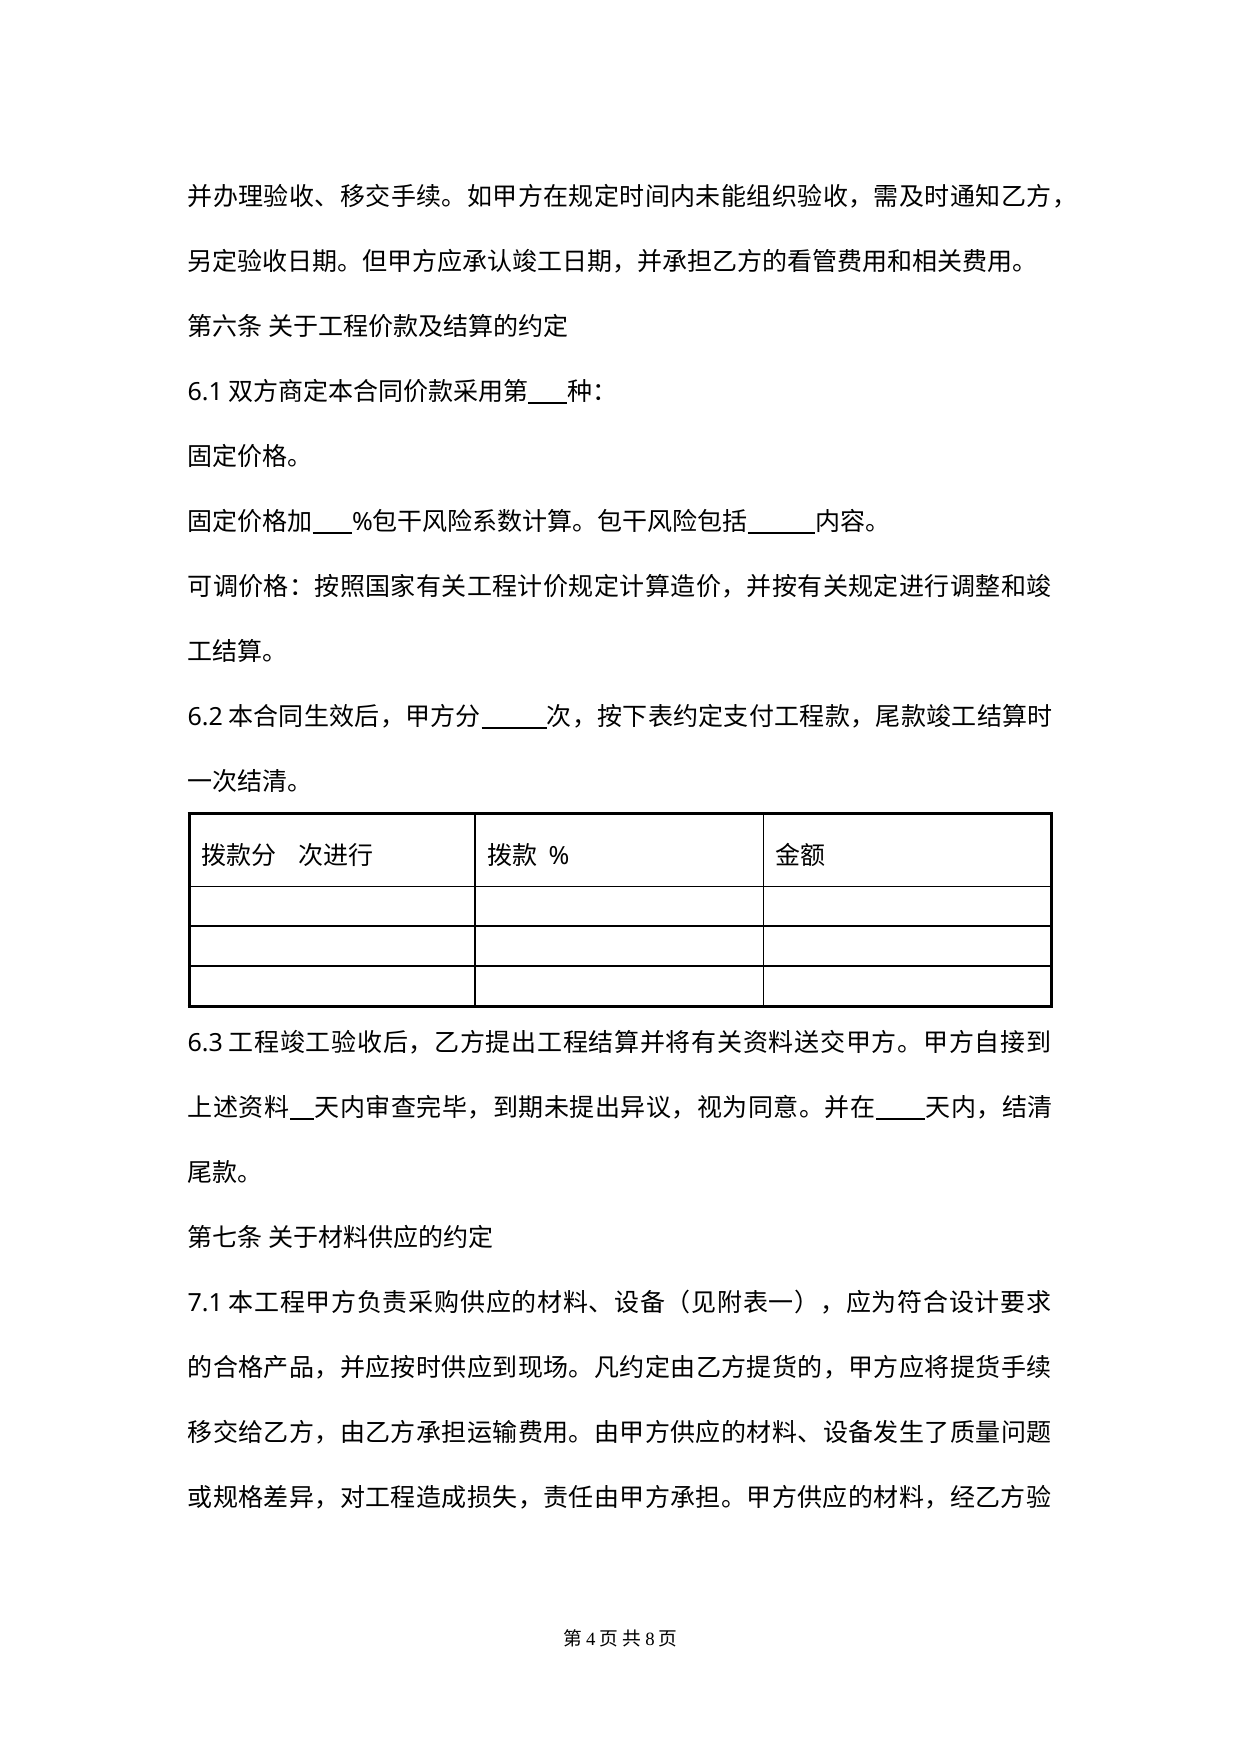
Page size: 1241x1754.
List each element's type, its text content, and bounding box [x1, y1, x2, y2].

table_cell [476, 967, 763, 1005]
table_cell [476, 927, 763, 965]
table_cell [764, 967, 1050, 1005]
table_cell [764, 887, 1050, 925]
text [187, 162, 1053, 292]
table_header 拨款 % [476, 815, 763, 886]
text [187, 1268, 1053, 1528]
table_cell [191, 887, 474, 925]
text 固定价格加 %包干风险系数计算。包干风险包括 内容。 [187, 487, 1053, 552]
table_header 金额 [764, 815, 1050, 886]
table_header 拨款分 次进行 [191, 815, 474, 886]
text 固定价格。 [187, 422, 1053, 487]
text 6.3工程竣工验收后，乙方提出工程结算并将有关资料送交甲方。甲方自接到上述资料 天内审查完毕，到期未提出异议，视为同意。并在 天内，结清尾款。 [187, 1008, 1053, 1203]
text 第六条 关于工程价款及结算的约定 [187, 292, 1053, 357]
text 6.1双方商定本合同价款采用第 种： [187, 357, 1053, 422]
text 6.2本合同生效后，甲方分 次，按下表约定支付工程款，尾款竣工结算时一次结清。 [187, 682, 1053, 812]
text 第七条 关于材料供应的约定 [187, 1203, 1053, 1268]
table_cell [476, 887, 763, 925]
table_cell [191, 967, 474, 1005]
table_cell [191, 927, 474, 965]
table_cell [764, 927, 1050, 965]
text 可调价格：按照国家有关工程计价规定计算造价，并按有关规定进行调整和竣工结算。 [187, 552, 1053, 682]
